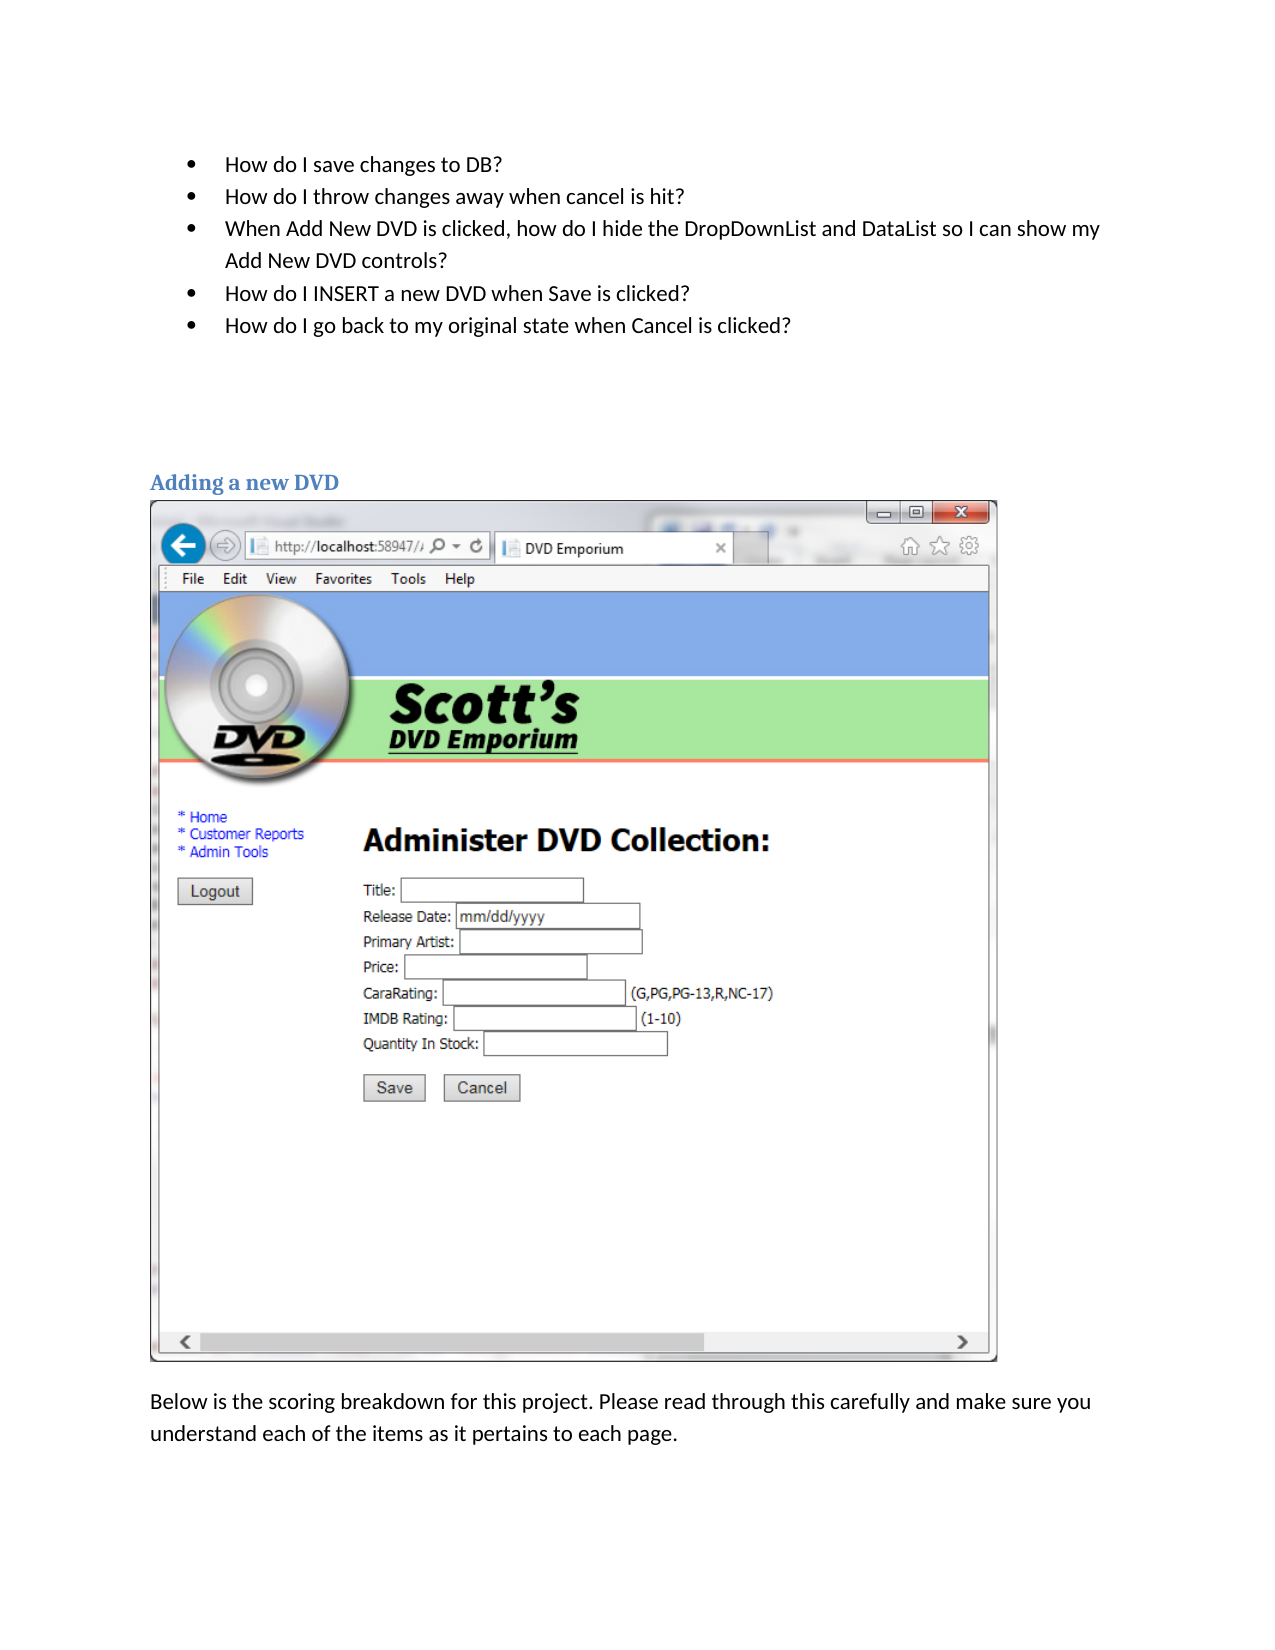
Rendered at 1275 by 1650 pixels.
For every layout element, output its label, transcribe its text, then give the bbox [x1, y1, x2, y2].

text Below is the scoring breakdown for this project. Please read through this carefully and make sure you understand each of the items as it pertains to each page. [150, 1387, 1125, 1447]
list How do I INSERT a new DVD when Save is clicked? [187, 279, 1125, 307]
list How do I go back to my original state when Cancel is clicked? [187, 311, 1125, 339]
picture [150, 500, 998, 1362]
list When Add New DVD is clicked, how do I hide the DropDownList and DataList so I can show my Add New DVD controls? [187, 214, 1125, 274]
list How do I save changes to DB? [187, 150, 1125, 178]
subtitle Adding a new DVD [150, 470, 1125, 496]
list How do I throw changes away when cancel is hit? [187, 182, 1125, 210]
